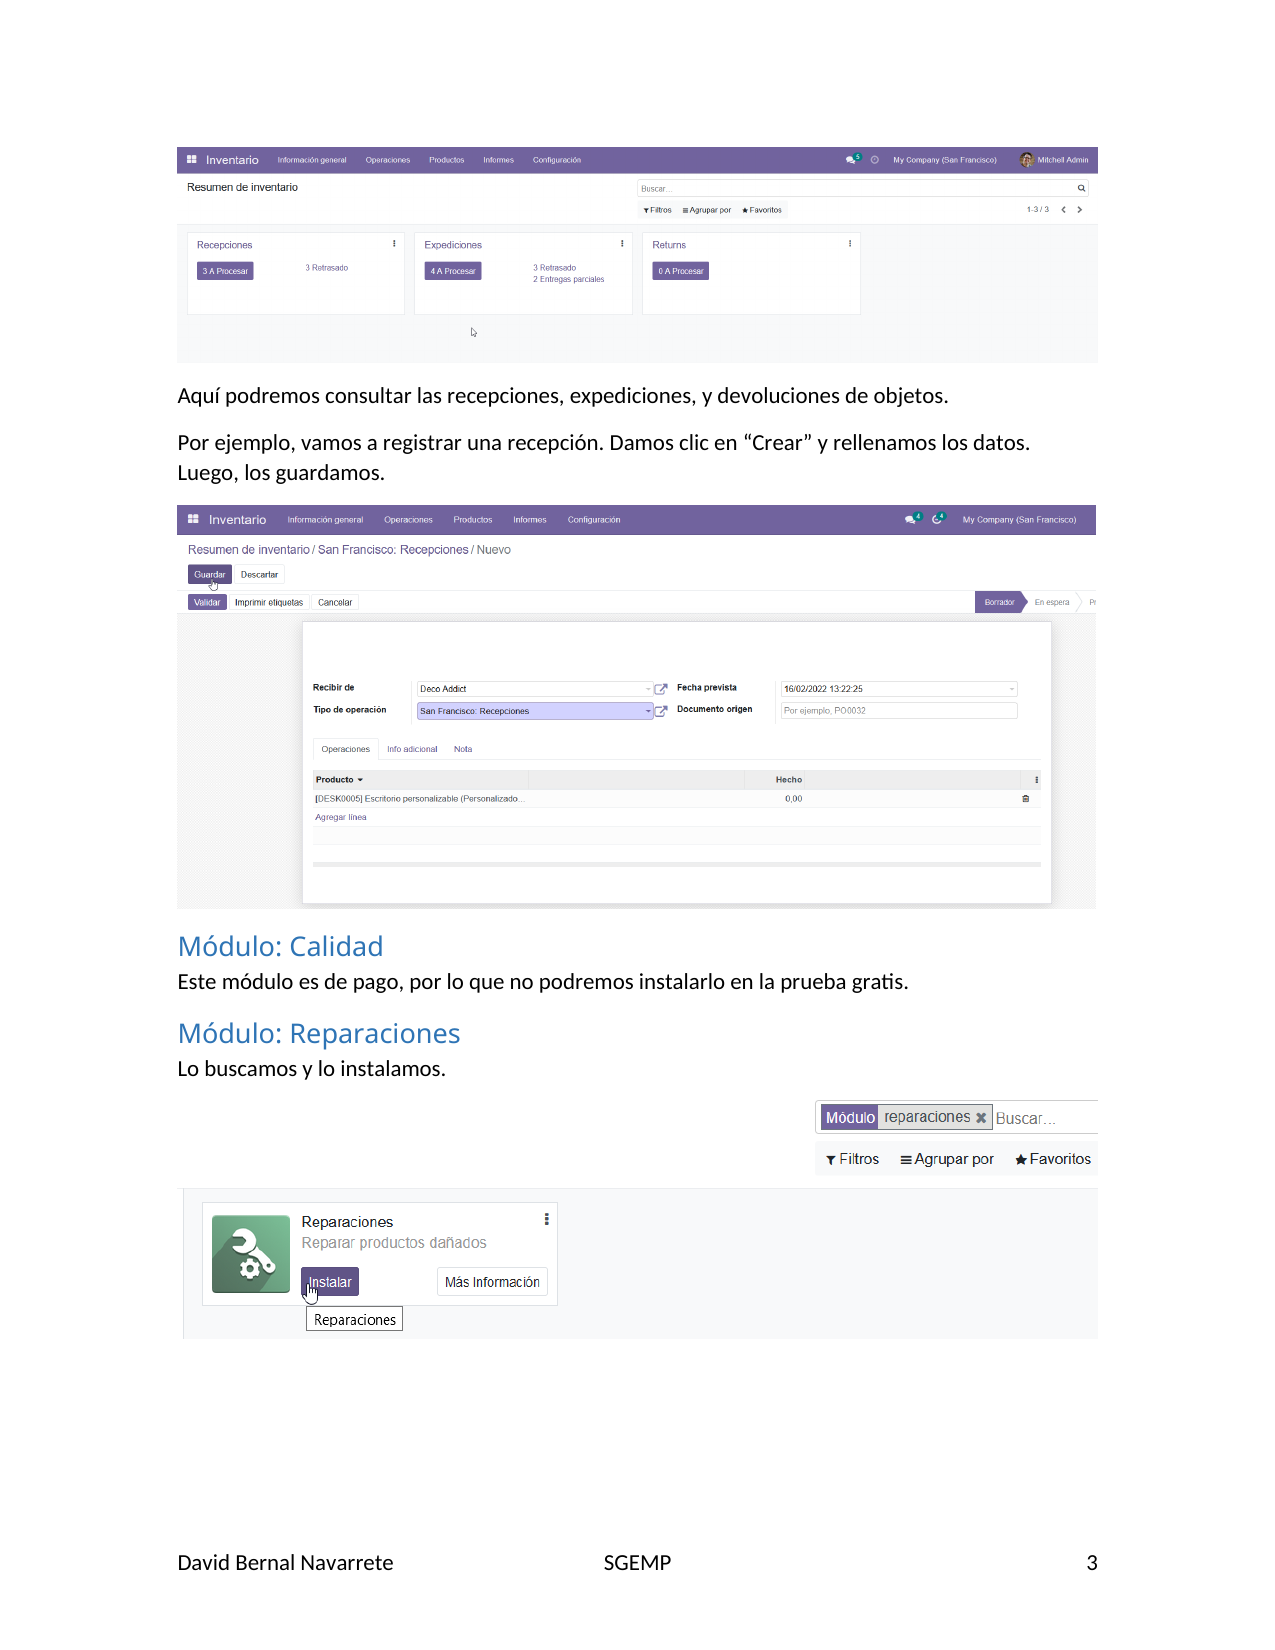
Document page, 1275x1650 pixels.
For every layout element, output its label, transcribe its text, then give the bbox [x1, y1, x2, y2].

text Aquí podremos consultar las recepciones, expediciones, y devoluciones de objetos. [177, 381, 1098, 409]
text Lo buscamos y lo instalamos. [177, 1054, 1098, 1082]
text Por ejemplo, vamos a registrar una recepción. Damos clic en “Crear” y rellenamos los datos. Luego, los guardamos. [177, 428, 1098, 487]
text Este módulo es de pago, por lo que no podremos instalarlo en la prueba gratis. [177, 967, 1098, 995]
picture [177, 1100, 1098, 1339]
picture [177, 505, 1096, 909]
picture [177, 147, 1098, 363]
subtitle Módulo: Reparaciones [177, 1014, 1098, 1051]
subtitle Módulo: Calidad [177, 927, 1098, 964]
